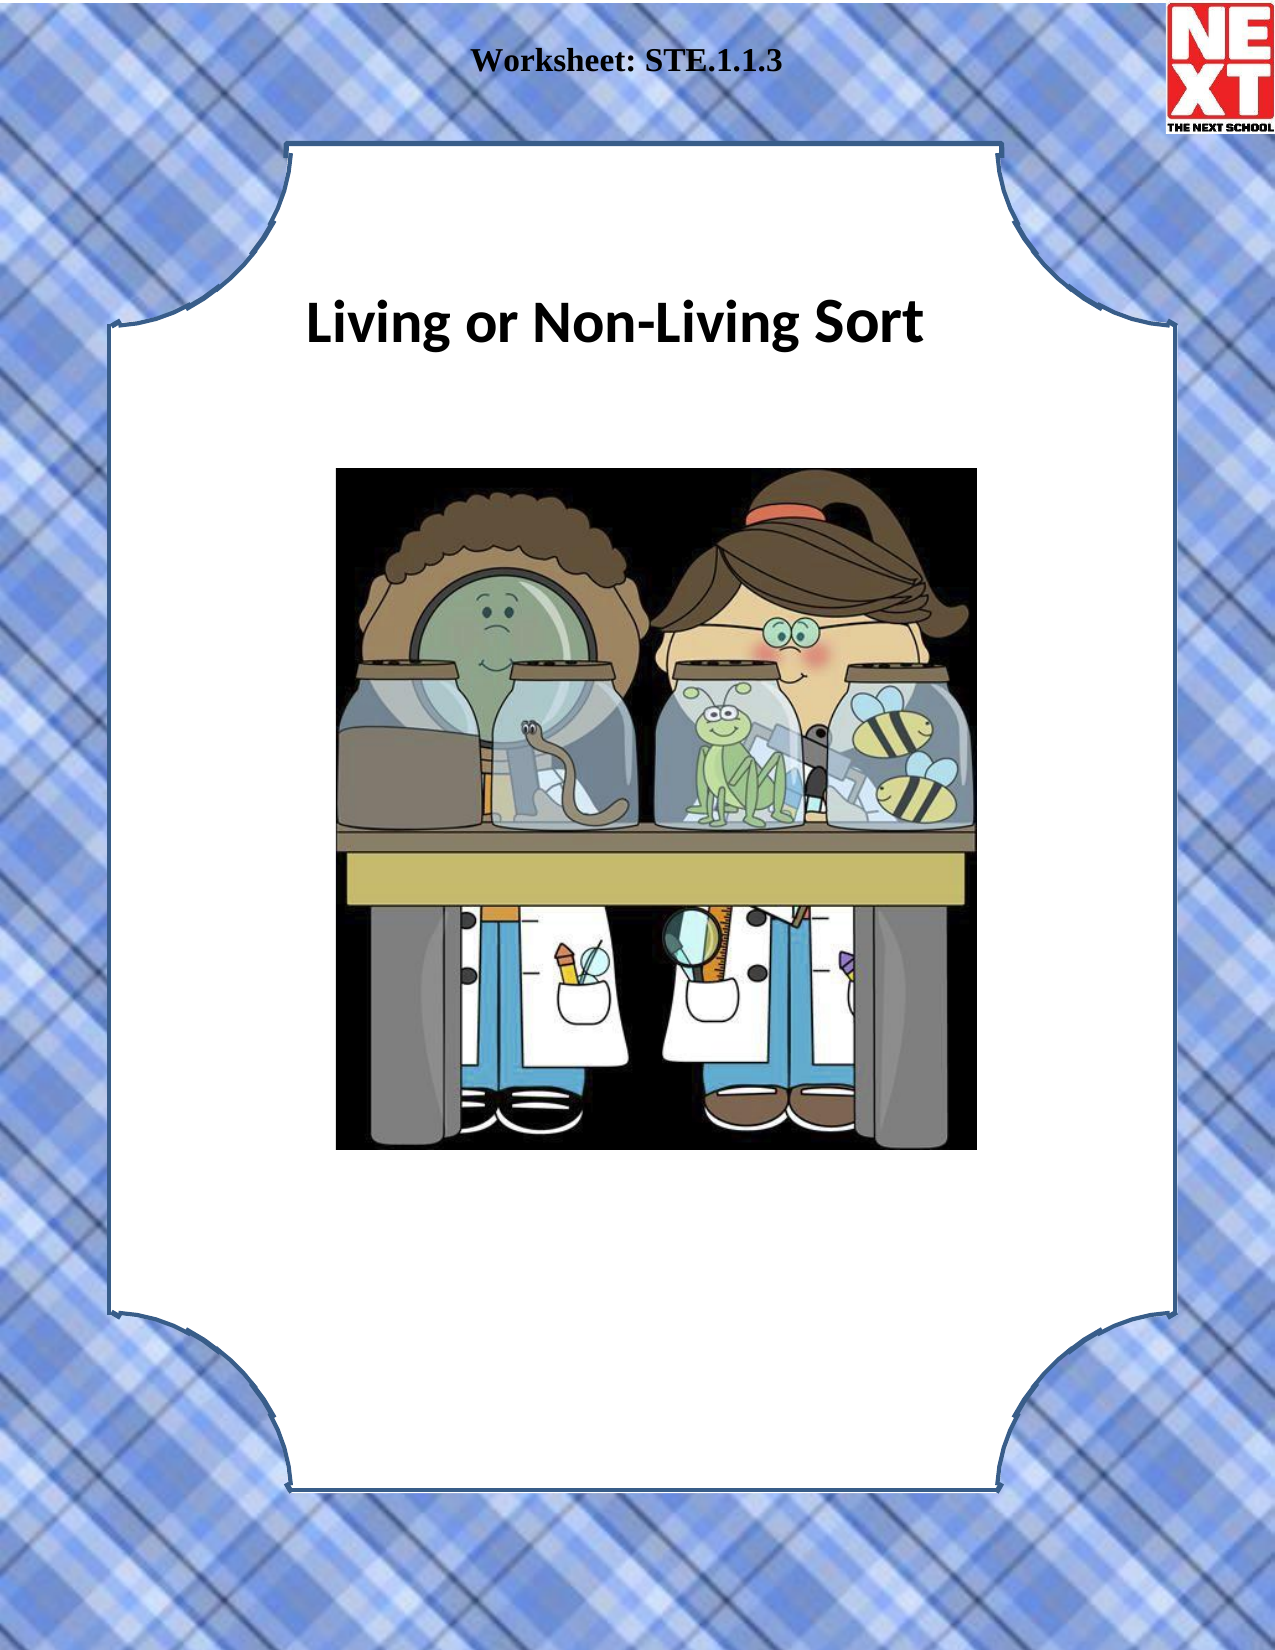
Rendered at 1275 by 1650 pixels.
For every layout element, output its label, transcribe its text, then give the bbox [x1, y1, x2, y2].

picture [335, 468, 977, 1150]
text Worksheet: STE.1.1.3 [0, 40, 1165, 79]
picture [0, 0, 1275, 1650]
text Living or Non-Living Sort [0, 279, 972, 358]
